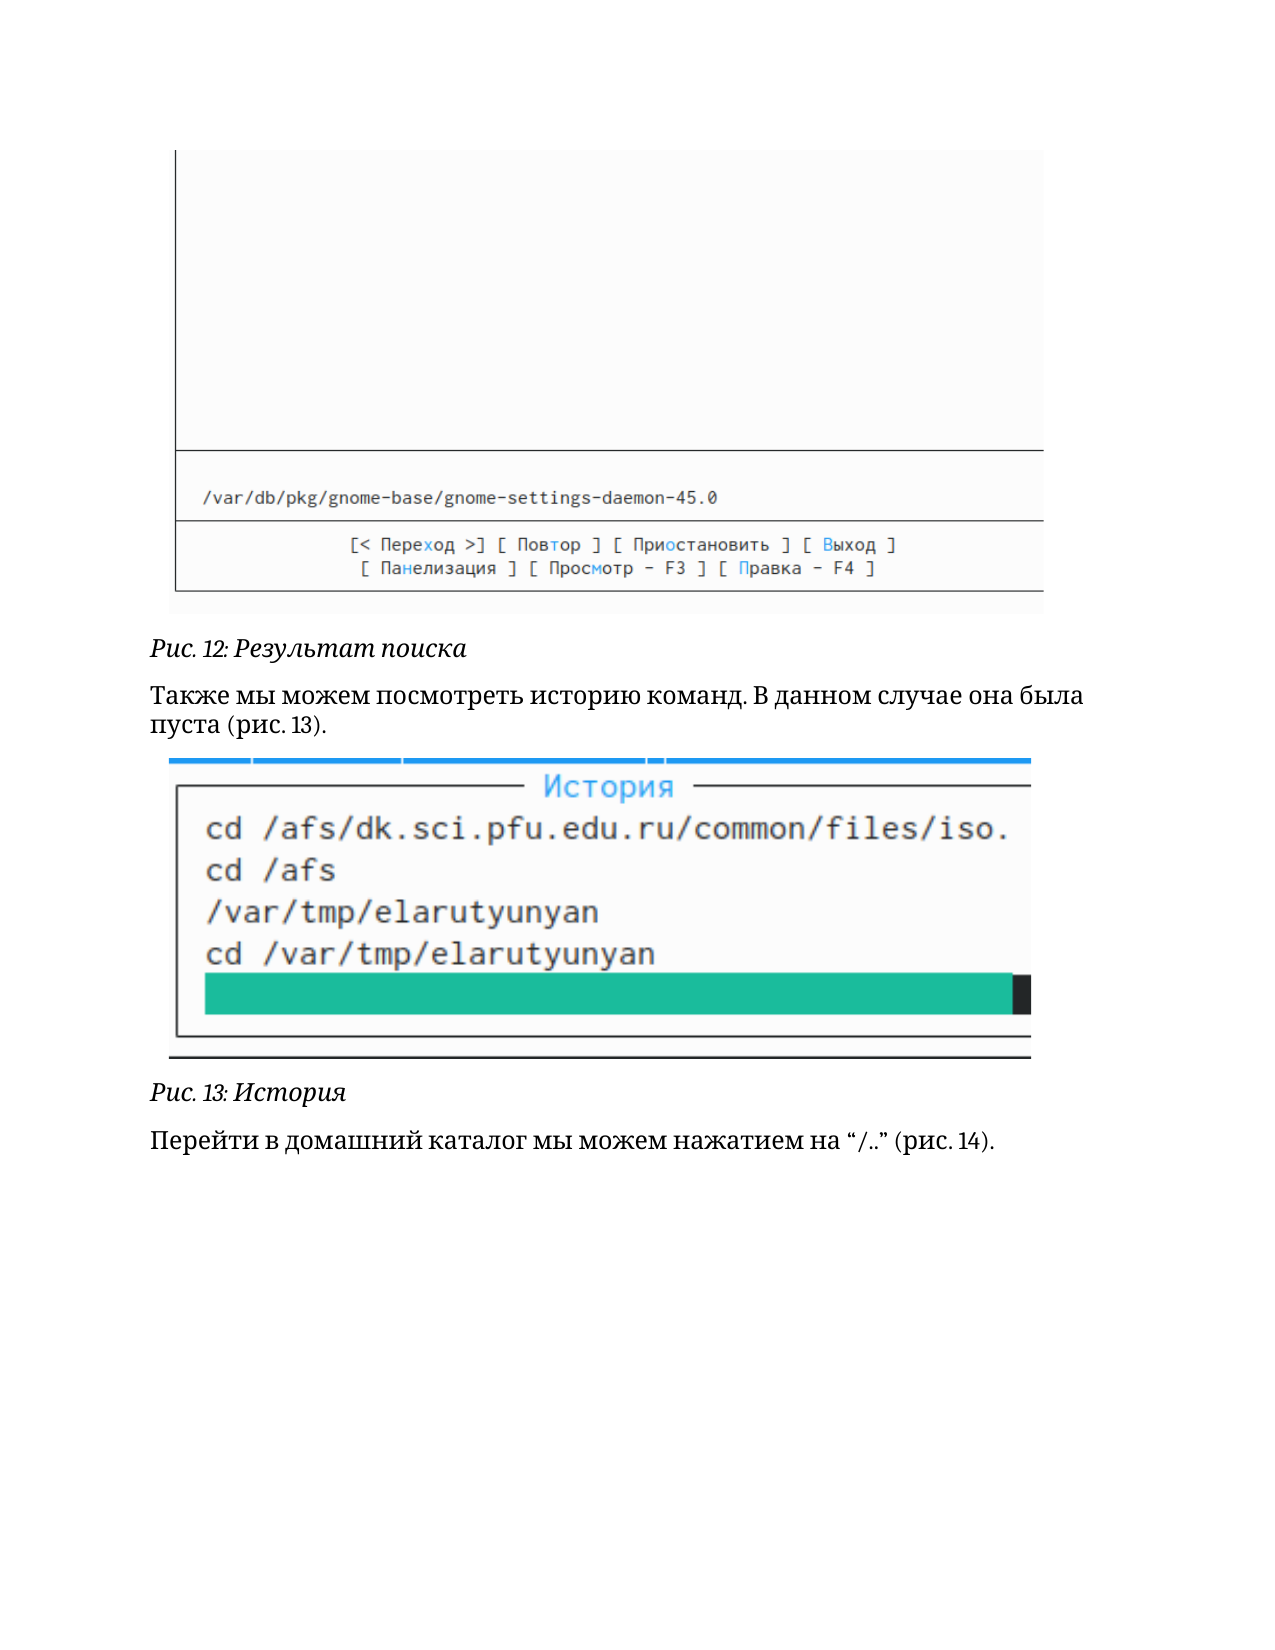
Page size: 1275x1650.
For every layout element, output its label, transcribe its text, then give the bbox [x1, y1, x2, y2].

text Перейти в домашний каталог мы можем нажатием на “/..” (рис. 14). [150, 1127, 1125, 1155]
text Также мы можем посмотреть историю команд. В данном случае она была пуста (рис. 13). [150, 682, 1125, 739]
picture [168, 758, 1032, 1059]
picture [168, 150, 1044, 614]
text Рис. 13: История [150, 1079, 1125, 1108]
text Рис. 12: Результат поиска [150, 634, 1125, 663]
